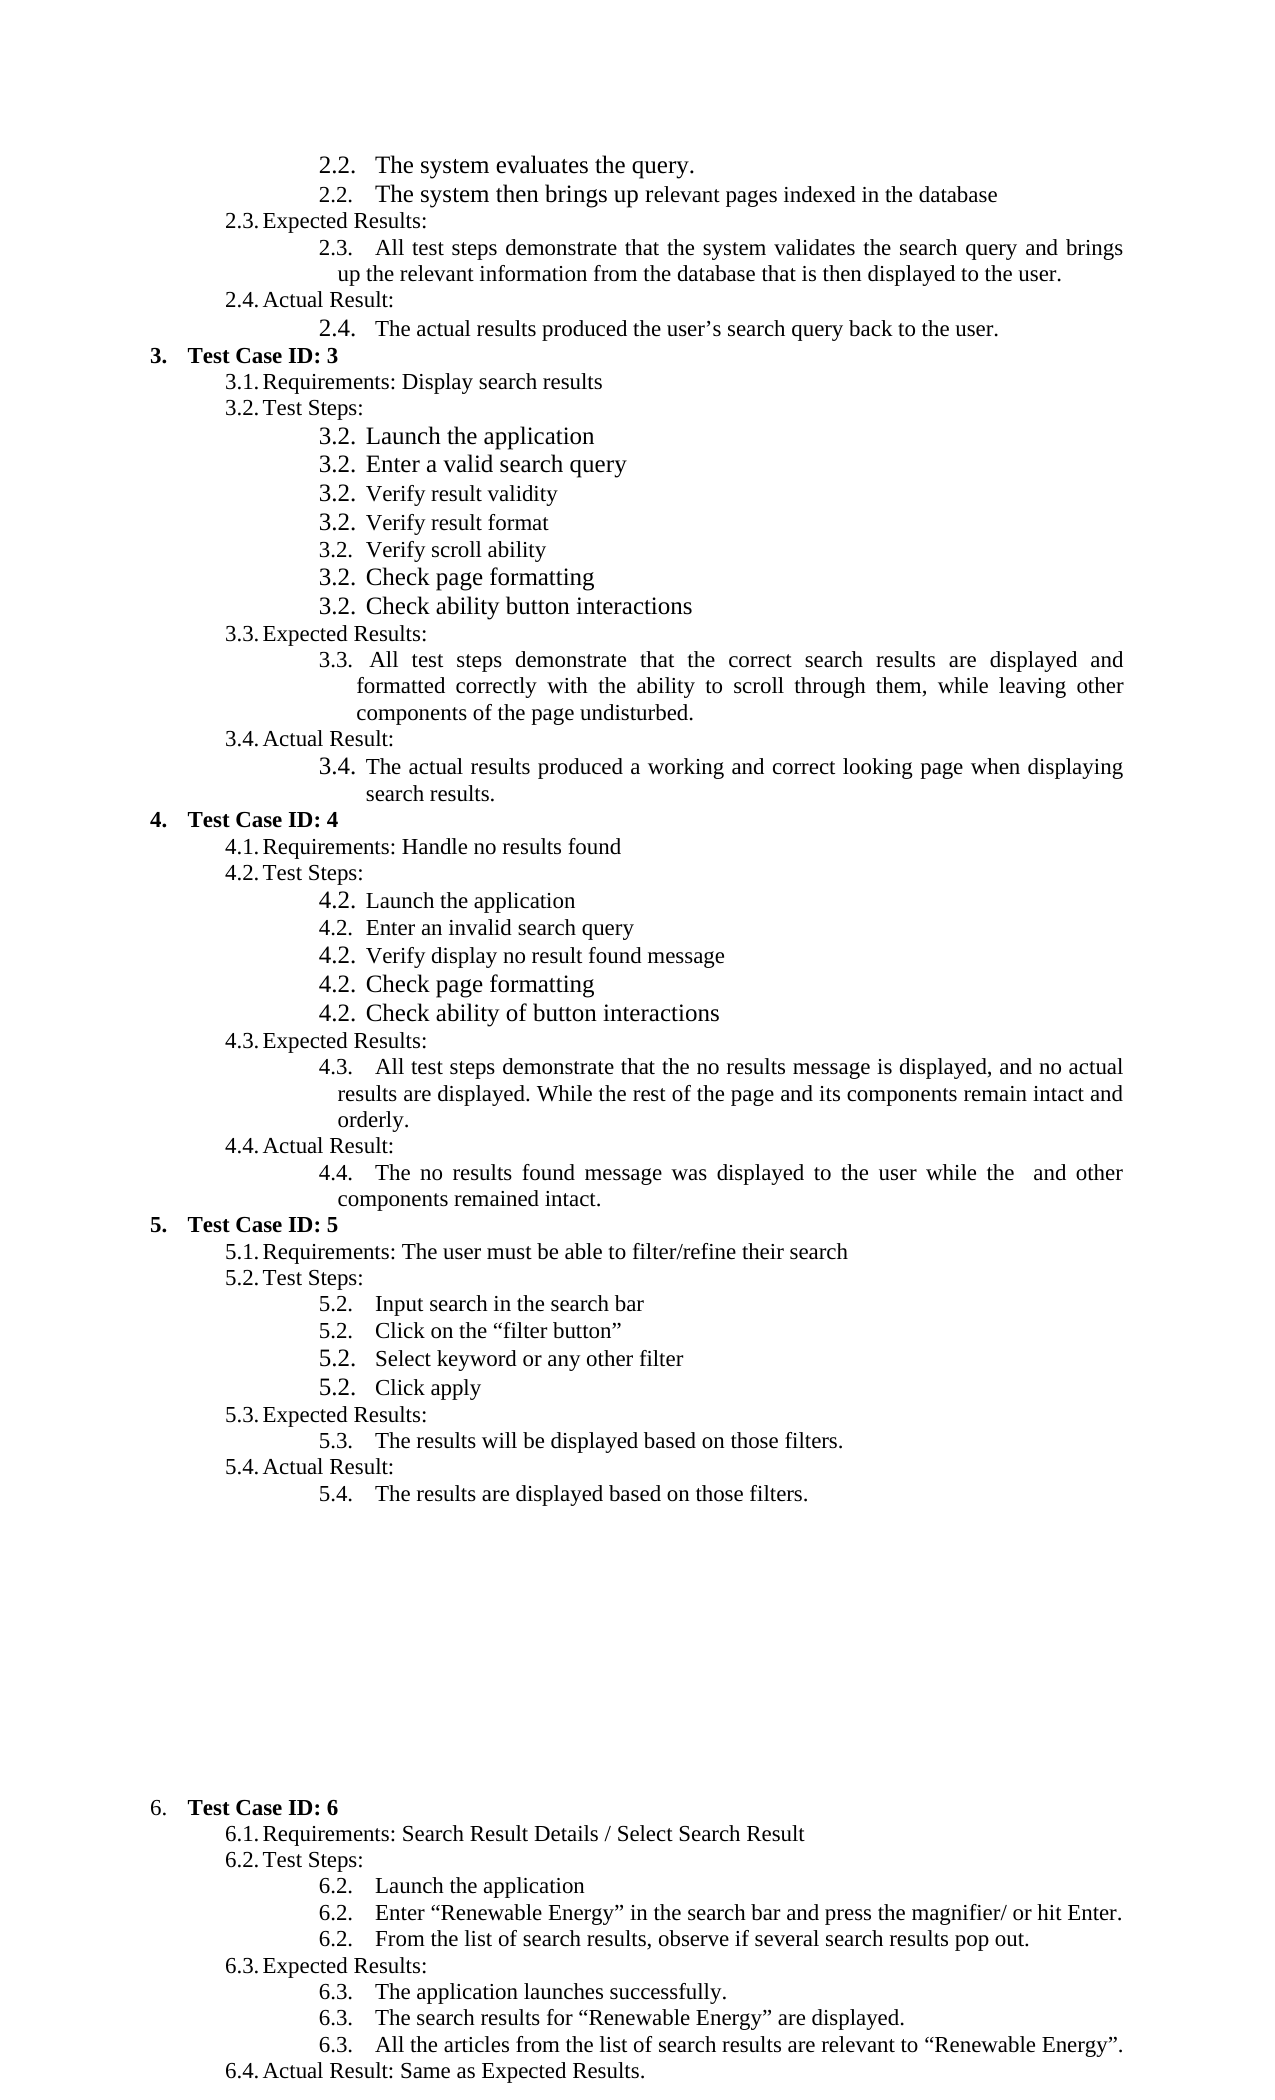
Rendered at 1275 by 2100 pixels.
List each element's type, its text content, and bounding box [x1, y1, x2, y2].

list Test Case ID: 5 [150, 1211, 1125, 1238]
list Expected Results: [225, 619, 1125, 646]
list The application launches successfully. [319, 1978, 1125, 2004]
list All test steps demonstrate that the no results message is displayed, and no actual results are displayed. While the rest of the page and its components remain intact and orderly. [319, 1053, 1125, 1132]
list Verify result validity [319, 478, 1125, 507]
list Test Steps: [225, 1264, 1125, 1290]
list The no results found message was displayed to the user while the and other components remained intact. [319, 1159, 1125, 1211]
list The results are displayed based on those filters. [319, 1480, 1125, 1506]
list Click on the “filter button” [319, 1317, 1125, 1343]
list The actual results produced the user’s search query back to the user. [319, 313, 1125, 342]
list Expected Results: [225, 207, 1125, 234]
list Launch the application [319, 1873, 1125, 1899]
list Input search in the search bar [319, 1290, 1125, 1317]
list Verify display no result found message [319, 941, 1125, 969]
list Requirements: Display search results [225, 368, 1125, 394]
list Test Case ID: 6 [150, 1793, 1125, 1820]
list Actual Result: [225, 725, 1125, 751]
list Launch the application [319, 886, 1125, 914]
list All the articles from the list of search results are relevant to “Renewable Energy”. [319, 2031, 1125, 2057]
list Verify scroll ability [319, 536, 1125, 562]
list Enter an invalid search query [319, 914, 1125, 941]
list Test Steps: [225, 859, 1125, 886]
list The search results for “Renewable Energy” are displayed. [319, 2004, 1125, 2031]
list Verify result format [319, 507, 1125, 536]
list Launch the application [319, 421, 1125, 449]
list Actual Result: [225, 1132, 1125, 1159]
list The actual results produced a working and correct looking page when displaying search results. [319, 751, 1125, 806]
list Select keyword or any other filter [319, 1343, 1125, 1372]
list Check ability of button interactions [319, 998, 1125, 1027]
list Actual Result: Same as Expected Results. [225, 2057, 1125, 2083]
list Requirements: Handle no results found [225, 833, 1125, 859]
list Check ability button interactions [319, 591, 1125, 619]
list Requirements: The user must be able to filter/refine their search [225, 1238, 1125, 1264]
list Enter “Renewable Energy” in the search bar and press the magnifier/ or hit Enter. [319, 1899, 1125, 1925]
list Check page formatting [319, 969, 1125, 998]
list Expected Results: [225, 1027, 1125, 1053]
list The system then brings up relevant pages indexed in the database [319, 179, 1125, 207]
list Test Steps: [225, 394, 1125, 421]
list Click apply [319, 1372, 1125, 1401]
list Enter a valid search query [319, 449, 1125, 478]
list Expected Results: [225, 1952, 1125, 1978]
list Requirements: Search Result Details / Select Search Result [225, 1820, 1125, 1846]
list The system evaluates the query. [319, 150, 1125, 179]
list Actual Result: [225, 1453, 1125, 1480]
list Test Steps: [225, 1846, 1125, 1873]
list From the list of search results, observe if several search results pop out. [319, 1925, 1125, 1952]
list All test steps demonstrate that the correct search results are displayed and formatted correctly with the ability to scroll through them, while leaving other components of the page undisturbed. [319, 646, 1125, 725]
list Test Case ID: 3 [150, 342, 1125, 368]
list All test steps demonstrate that the system validates the search query and brings up the relevant information from the database that is then displayed to the user. [319, 234, 1125, 287]
list Expected Results: [225, 1401, 1125, 1427]
list The results will be displayed based on those filters. [319, 1427, 1125, 1453]
list Test Case ID: 4 [150, 806, 1125, 833]
list Check page formatting [319, 562, 1125, 591]
list Actual Result: [225, 287, 1125, 313]
